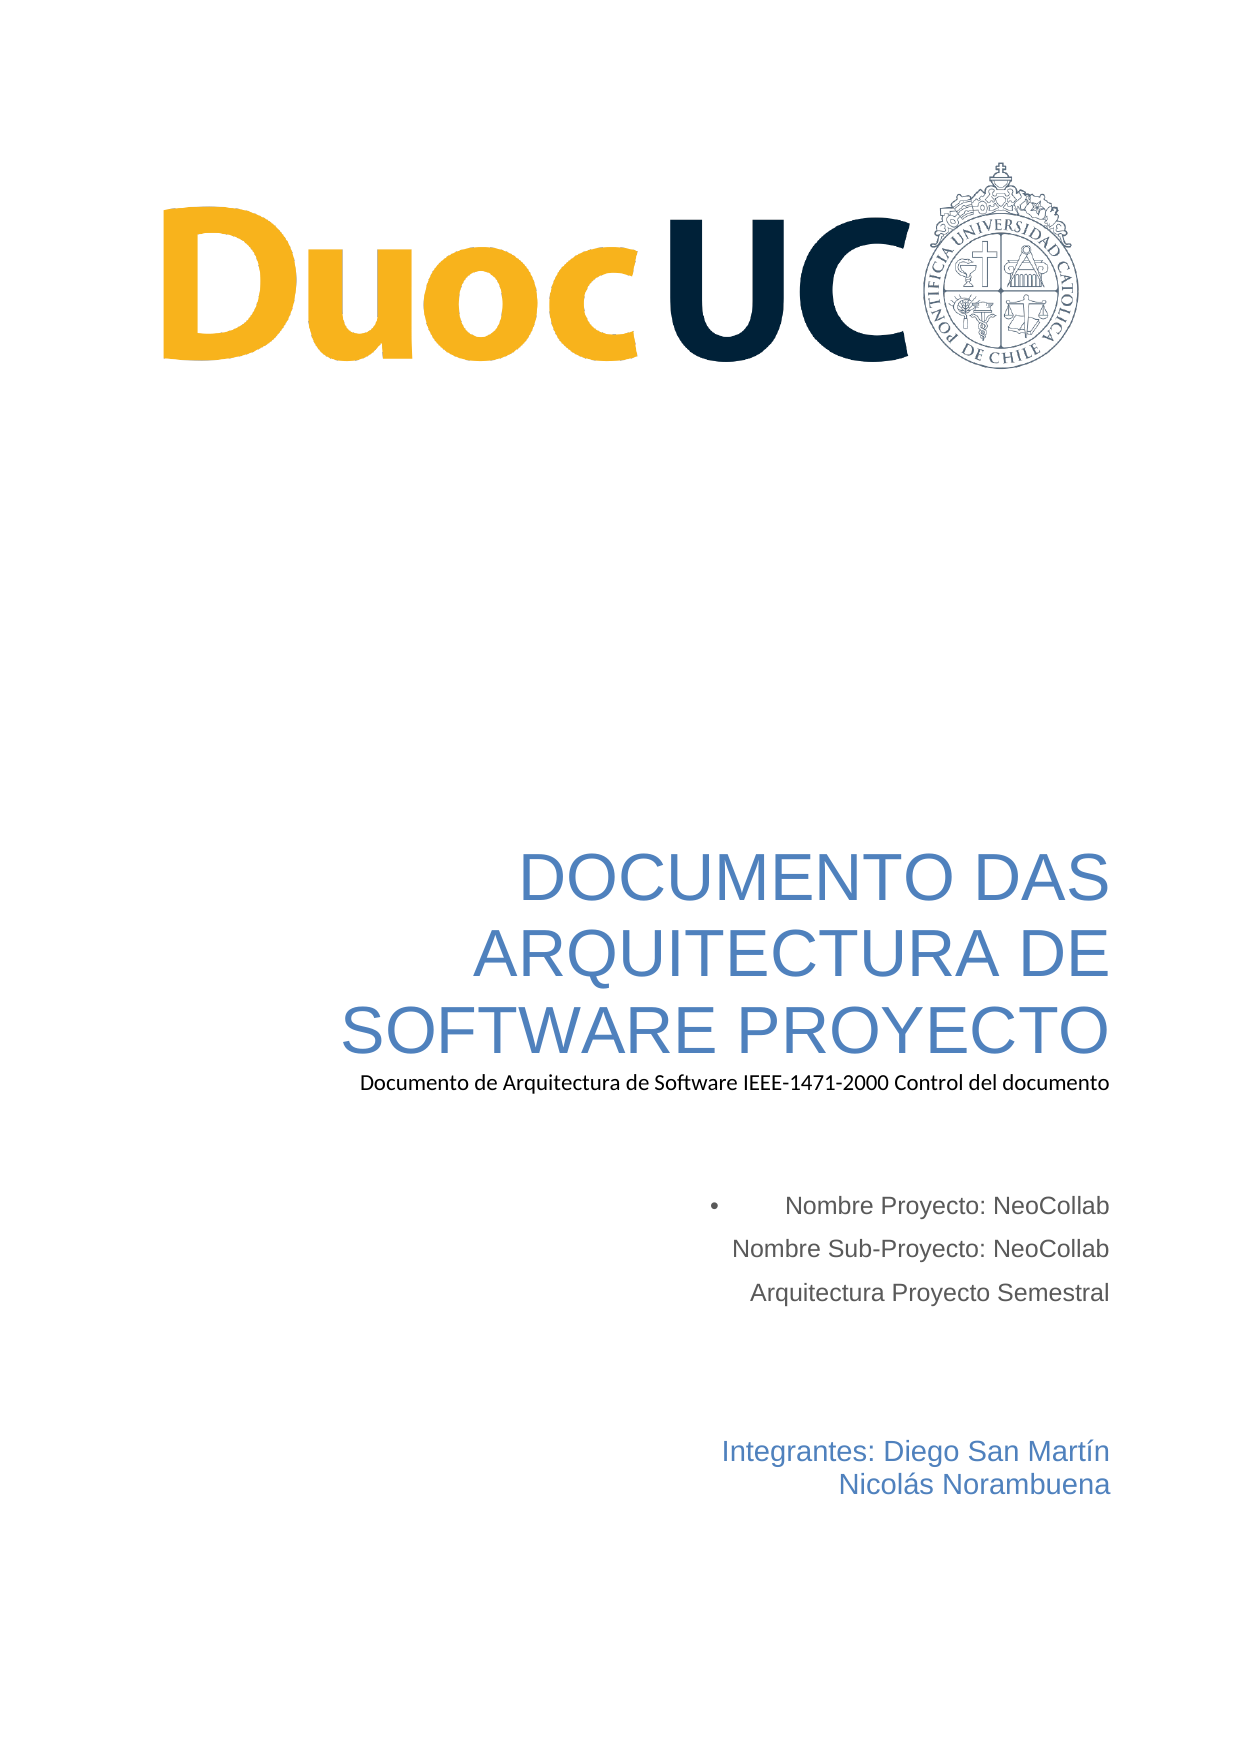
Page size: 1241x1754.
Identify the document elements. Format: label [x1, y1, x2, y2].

picture [150, 150, 1091, 382]
